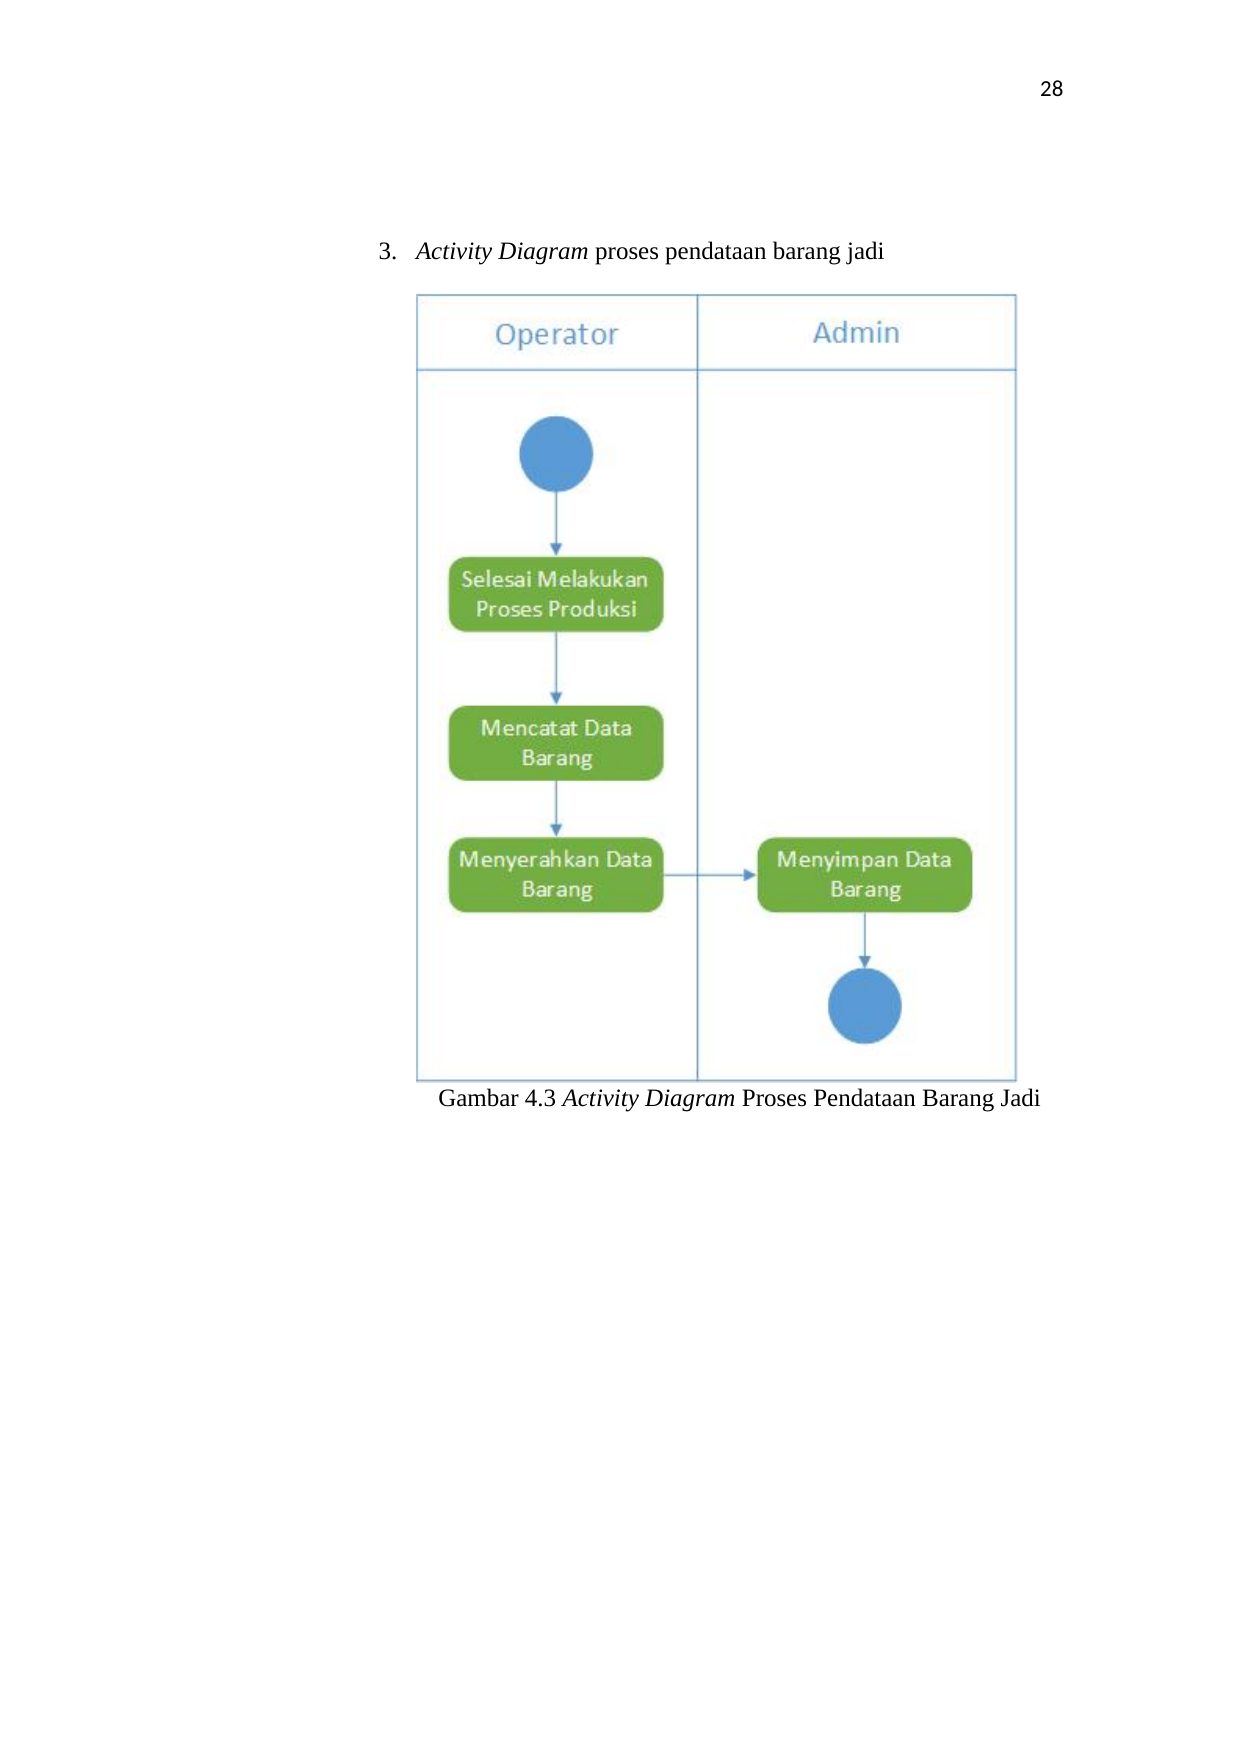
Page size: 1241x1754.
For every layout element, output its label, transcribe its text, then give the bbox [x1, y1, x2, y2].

picture [415, 293, 1018, 1083]
list Gambar 4.3 Activity Diagram Proses Pendataan Barang Jadi [416, 1083, 1063, 1112]
list Activity Diagram proses pendataan barang jadi [378, 236, 1063, 265]
